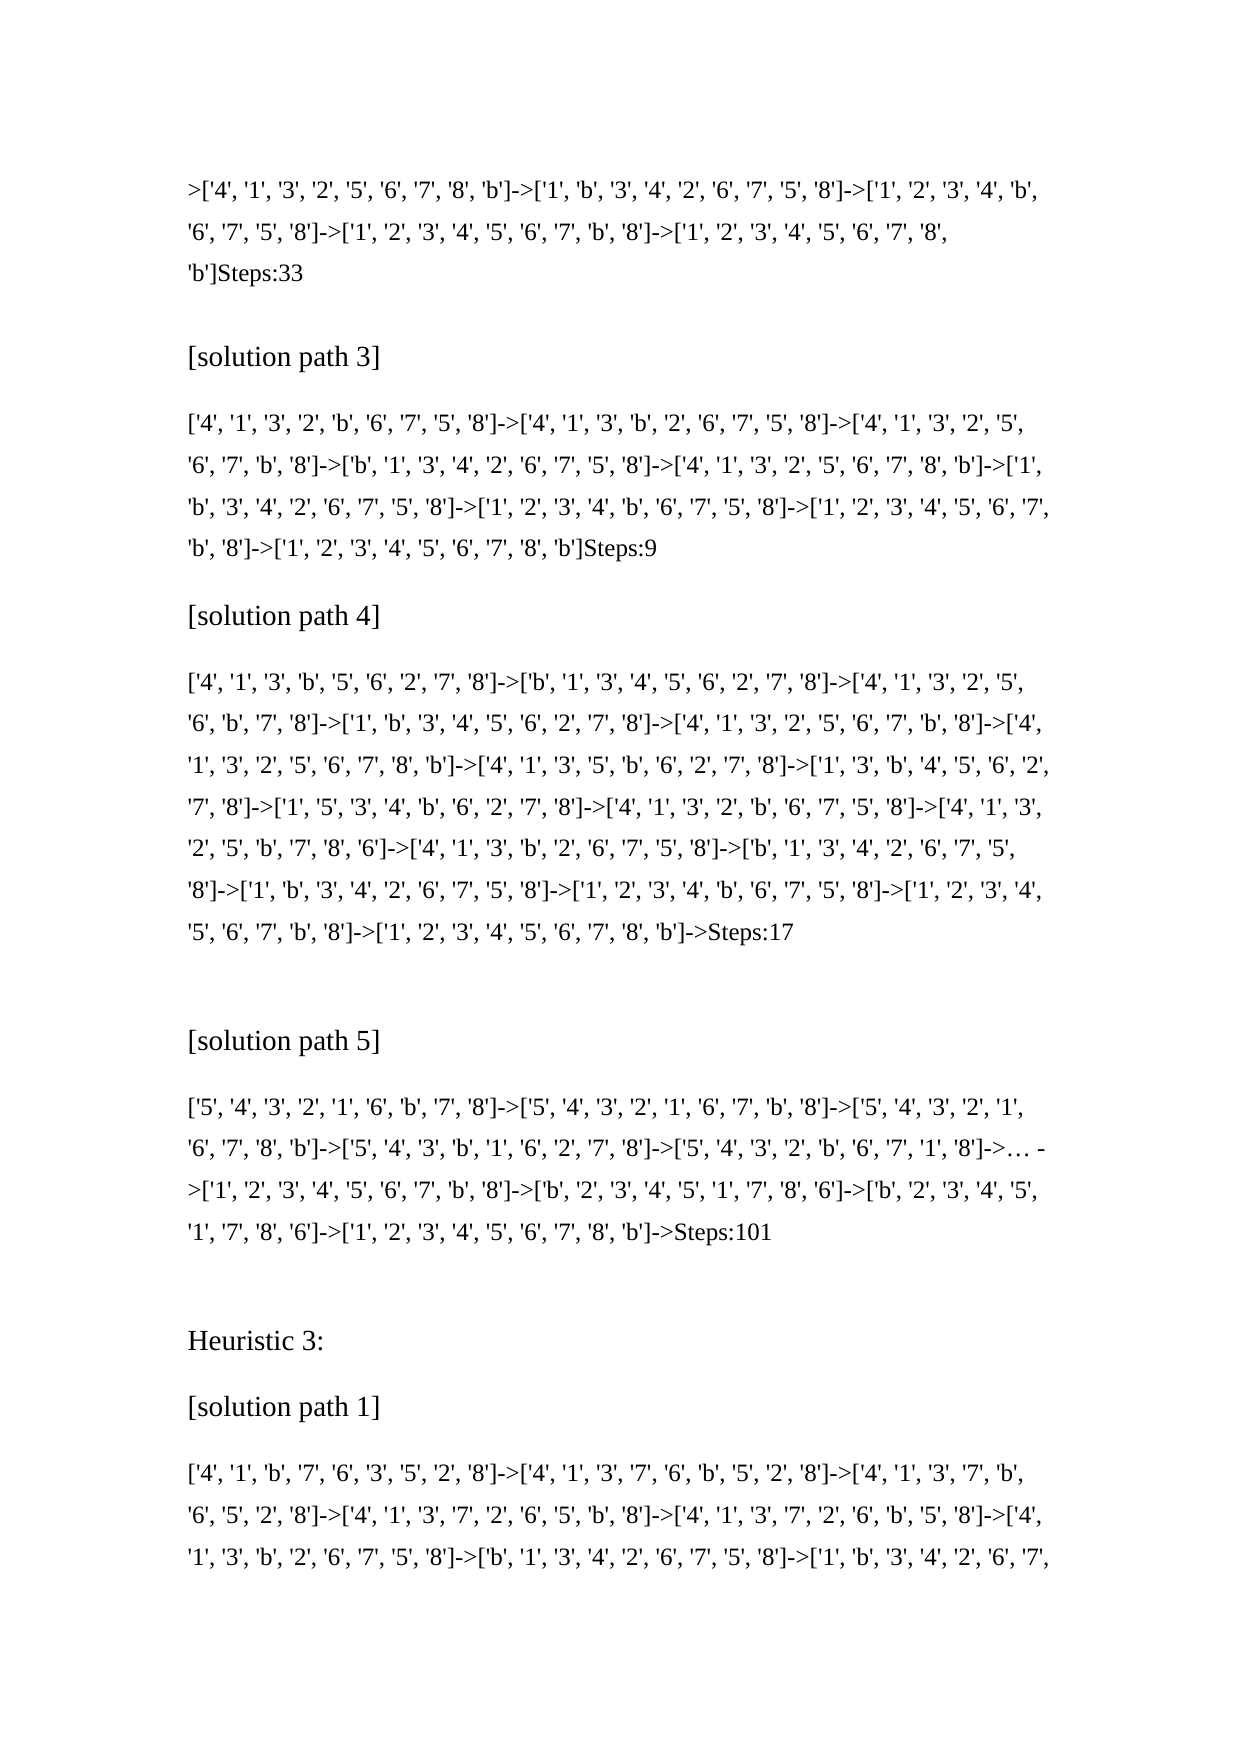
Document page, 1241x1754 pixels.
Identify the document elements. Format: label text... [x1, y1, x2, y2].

text [solution path 5] [187, 1019, 1053, 1060]
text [187, 1452, 1053, 1577]
text [solution path 1] [187, 1385, 1053, 1427]
text ['4', '1', '3', '2', 'b', '6', '7', '5', '8']->['4', '1', '3', 'b', '2', '6', '7', '5', '8']->['4', '1', '3', '2', '5', '6', '7', 'b', '8']->['b', '1', '3', '4', '2', '6', '7', '5', '8']->['4', '1', '3', '2', '5', '6', '7', '8', 'b']->['1', 'b', '3', '4', '2', '6', '7', '5', '8']->['1', '2', '3', '4', 'b', '6', '7', '5', '8']->['1', '2', '3', '4', '5', '6', '7', 'b', '8']->['1', '2', '3', '4', '5', '6', '7', '8', 'b']Steps:9 [187, 402, 1053, 569]
text [solution path 4] [187, 594, 1053, 635]
text [solution path 3] [187, 335, 1053, 377]
text ['5', '4', '3', '2', '1', '6', 'b', '7', '8']->['5', '4', '3', '2', '1', '6', '7', 'b', '8']->['5', '4', '3', '2', '1', '6', '7', '8', 'b']->['5', '4', '3', 'b', '1', '6', '2', '7', '8']->['5', '4', '3', '2', 'b', '6', '7', '1', '8']->… ->['1', '2', '3', '4', '5', '6', '7', 'b', '8']->['b', '2', '3', '4', '5', '1', '7', '8', '6']->['b', '2', '3', '4', '5', '1', '7', '8', '6']->['1', '2', '3', '4', '5', '6', '7', '8', 'b']->Steps:101 [187, 1085, 1053, 1252]
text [187, 169, 1053, 294]
text Heuristic 3: [187, 1319, 1053, 1360]
text ['4', '1', '3', 'b', '5', '6', '2', '7', '8']->['b', '1', '3', '4', '5', '6', '2', '7', '8']->['4', '1', '3', '2', '5', '6', 'b', '7', '8']->['1', 'b', '3', '4', '5', '6', '2', '7', '8']->['4', '1', '3', '2', '5', '6', '7', 'b', '8']->['4', '1', '3', '2', '5', '6', '7', '8', 'b']->['4', '1', '3', '5', 'b', '6', '2', '7', '8']->['1', '3', 'b', '4', '5', '6', '2', '7', '8']->['1', '5', '3', '4', 'b', '6', '2', '7', '8']->['4', '1', '3', '2', 'b', '6', '7', '5', '8']->['4', '1', '3', '2', '5', 'b', '7', '8', '6']->['4', '1', '3', 'b', '2', '6', '7', '5', '8']->['b', '1', '3', '4', '2', '6', '7', '5', '8']->['1', 'b', '3', '4', '2', '6', '7', '5', '8']->['1', '2', '3', '4', 'b', '6', '7', '5', '8']->['1', '2', '3', '4', '5', '6', '7', 'b', '8']->['1', '2', '3', '4', '5', '6', '7', '8', 'b']->Steps:17 [187, 660, 1053, 952]
